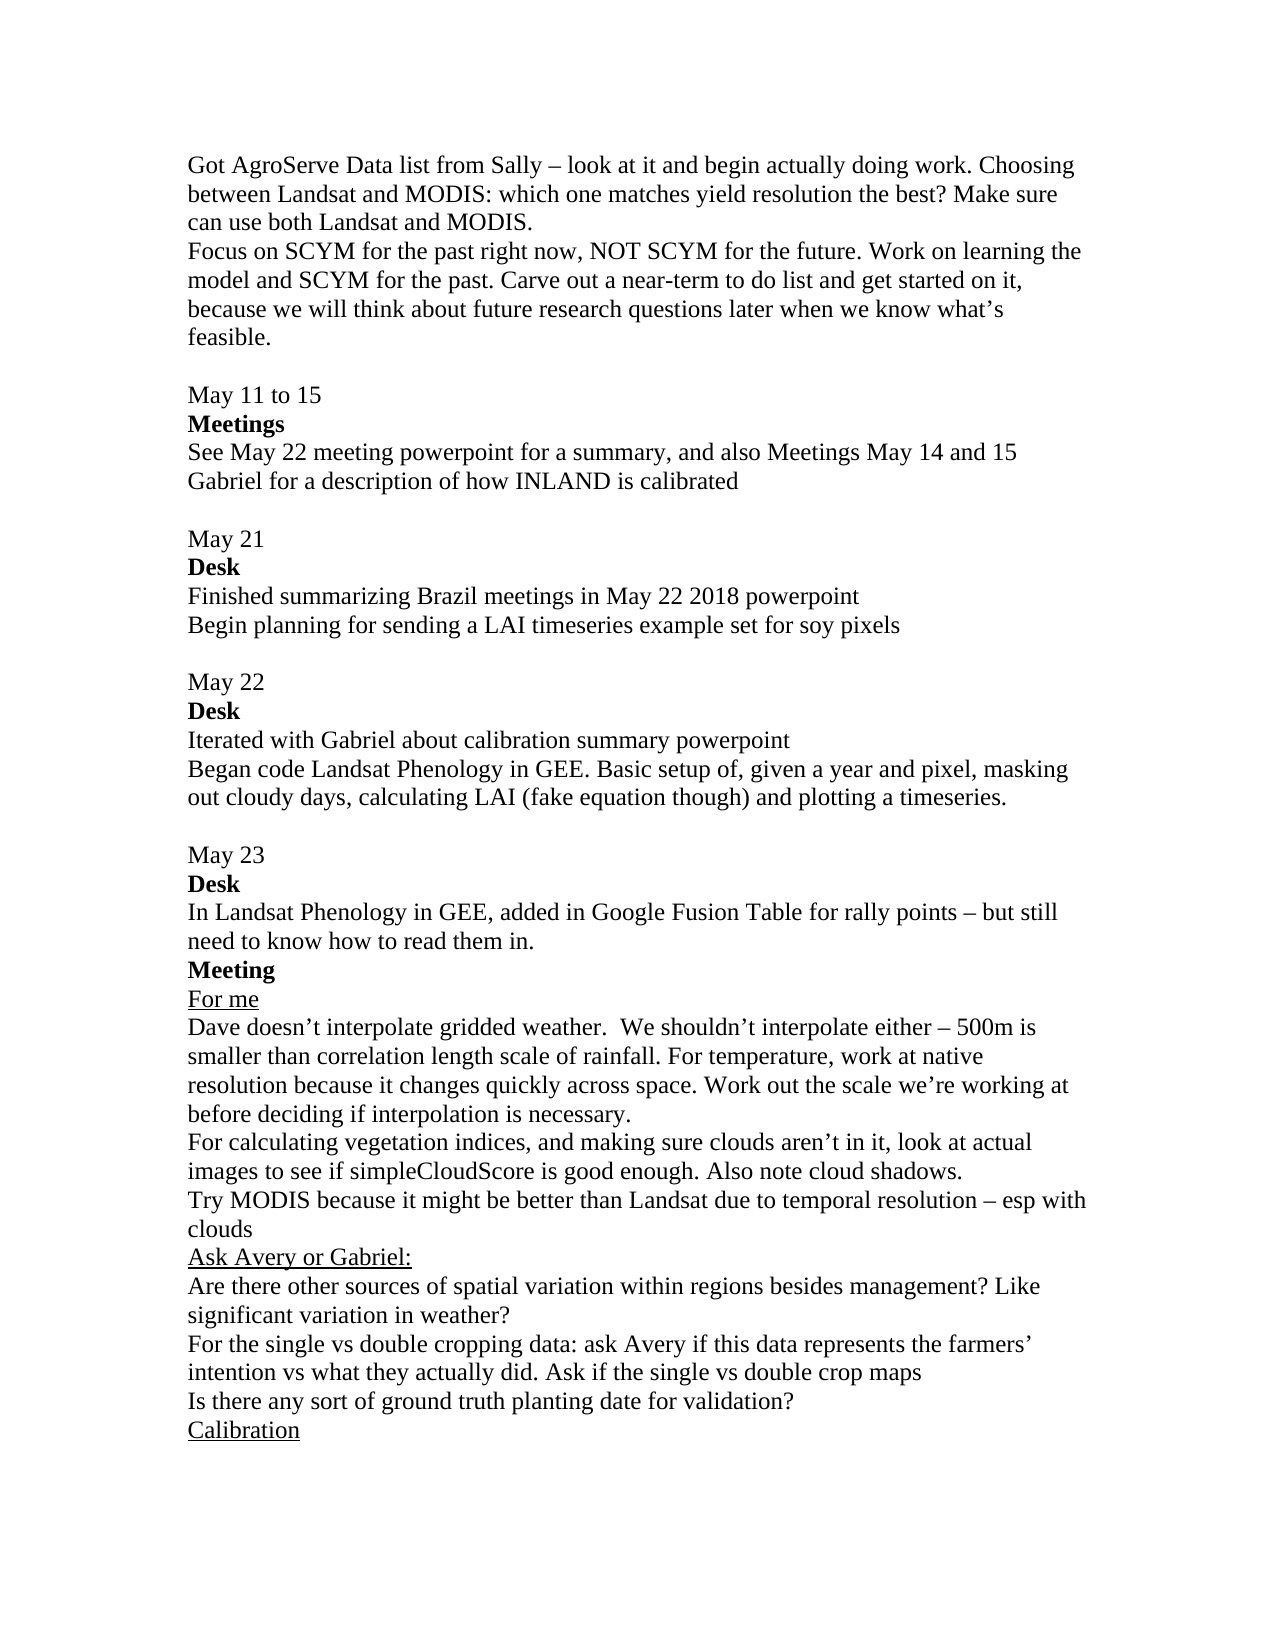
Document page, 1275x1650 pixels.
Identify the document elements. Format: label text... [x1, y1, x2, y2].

text May 21 [187, 524, 1087, 552]
text May 11 to 15 [187, 380, 1087, 409]
text Focus on SCYM for the past right now, NOT SCYM for the future. Work on learning the model and SCYM for the past. Carve out a near-term to do list and get started on it, because we will think about future research questions later when we know what’s feasible. [187, 236, 1087, 351]
text Desk [187, 869, 1087, 897]
text May 22 [187, 667, 1087, 696]
text May 23 [187, 840, 1087, 869]
text In Landsat Phenology in GEE, added in Google Fusion Table for rally points – but still need to know how to read them in. [187, 897, 1087, 955]
text See May 22 meeting powerpoint for a summary, and also Meetings May 14 and 15 Gabriel for a description of how INLAND is calibrated [187, 437, 1087, 495]
text Iterated with Gabriel about calibration summary powerpoint [187, 725, 1087, 754]
text Desk [187, 696, 1087, 725]
text For calculating vegetation indices, and making sure clouds aren’t in it, look at actual images to see if simpleCloudScore is good enough. Also note cloud shadows. [187, 1127, 1087, 1185]
text Meetings [187, 409, 1087, 437]
text For the single vs double cropping data: ask Avery if this data represents the farmers’ intention vs what they actually did. Ask if the single vs double crop maps [187, 1329, 1087, 1386]
text Meeting [187, 955, 1087, 984]
text Are there other sources of spatial variation within regions besides management? Like significant variation in weather? [187, 1271, 1087, 1329]
text Begin planning for sending a LAI timeseries example set for soy pixels [187, 610, 1087, 639]
text For me [187, 984, 1087, 1012]
text Finished summarizing Brazil meetings in May 22 2018 powerpoint [187, 581, 1087, 610]
text Calibration [187, 1415, 1087, 1444]
text Try MODIS because it might be better than Landsat due to temporal resolution – esp with clouds [187, 1185, 1087, 1242]
text Began code Landsat Phenology in GEE. Basic setup of, given a year and pixel, masking out cloudy days, calculating LAI (fake equation though) and plotting a timeseries. [187, 754, 1087, 811]
text Desk [187, 552, 1087, 581]
text Dave doesn’t interpolate gridded weather. We shouldn’t interpolate either – 500m is smaller than correlation length scale of rainfall. For temperature, work at native resolution because it changes quickly across space. Work out the scale we’re working at before deciding if interpolation is necessary. [187, 1012, 1087, 1127]
text Is there any sort of ground truth planting date for validation? [187, 1386, 1087, 1415]
text Ask Avery or Gabriel: [187, 1242, 1087, 1271]
text Got AgroServe Data list from Sally – look at it and begin actually doing work. Choosing between Landsat and MODIS: which one matches yield resolution the best? Make sure can use both Landsat and MODIS. [187, 150, 1087, 236]
